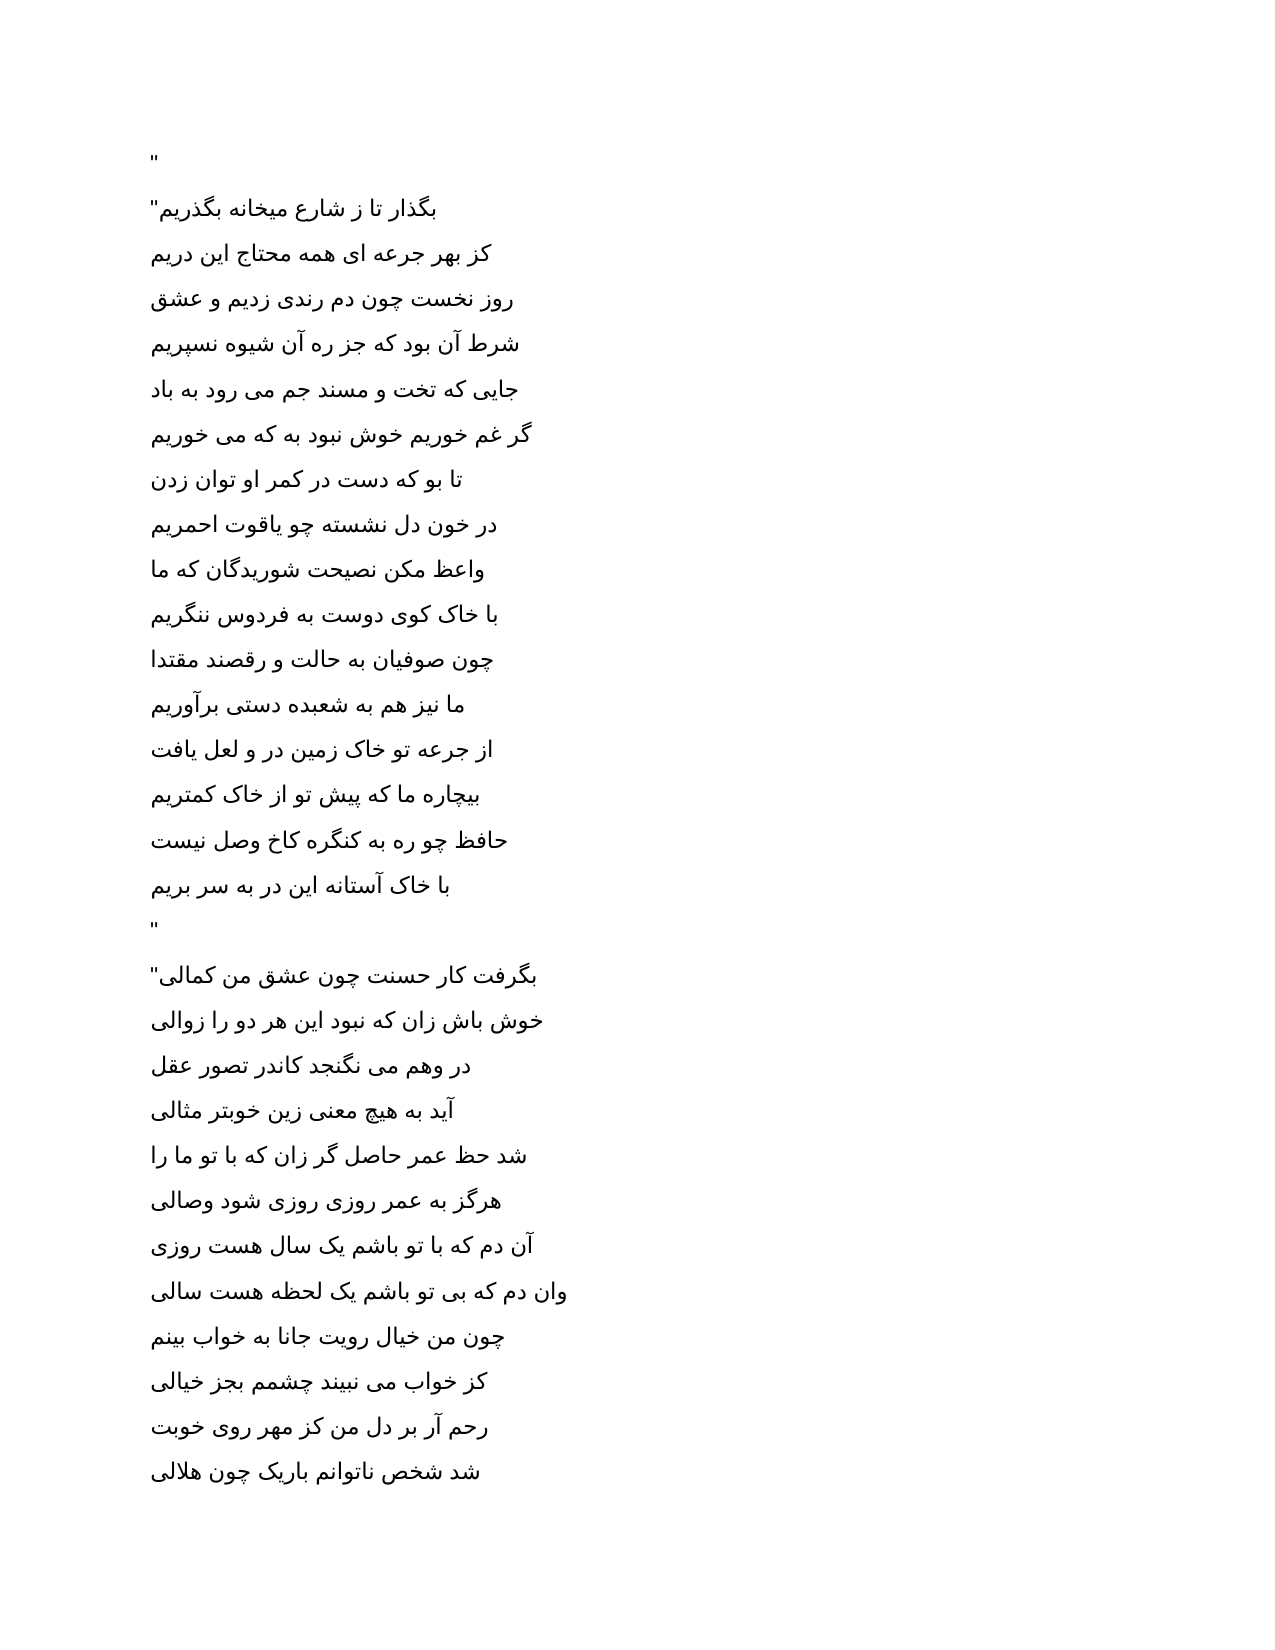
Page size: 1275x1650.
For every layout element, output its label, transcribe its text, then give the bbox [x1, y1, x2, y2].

text تا بو که دست در کمر او توان زدن [150, 466, 1125, 492]
text رحم آر بر دل من کز مهر روی خوبت [150, 1413, 1125, 1439]
text " [150, 150, 1125, 176]
text واعظ مکن نصیحت شوریدگان که ما [150, 556, 1125, 582]
text جایی که تخت و مسند جم می رود به باد [150, 376, 1125, 402]
text روز نخست چون دم رندی زدیم و عشق [150, 285, 1125, 312]
text کز خواب می نبیند چشمم بجز خیالی [150, 1368, 1125, 1394]
text در خون دل نشسته چو یاقوت احمریم [150, 511, 1125, 537]
text حافظ چو ره به کنگره کاخ وصل نیست [150, 827, 1125, 853]
text با خاک آستانه این در به سر بریم [150, 872, 1125, 898]
text چون من خیال رویت جانا به خواب بینم [150, 1323, 1125, 1349]
text گر غم خوریم خوش نبود به که می خوریم [150, 421, 1125, 447]
text ما نیز هم به شعبده دستی برآوریم [150, 691, 1125, 718]
text شد حظ عمر حاصل گر زان که با تو ما را [150, 1142, 1125, 1169]
text با خاک کوی دوست به فردوس ننگریم [150, 601, 1125, 627]
text شد شخص ناتوانم باریک چون هلالی [150, 1458, 1125, 1484]
text "بگذار تا ز شارع میخانه بگذریم [150, 195, 1125, 221]
text شرط آن بود که جز ره آن شیوه نسپریم [150, 330, 1125, 357]
text کز بهر جرعه ای همه محتاج این دریم [150, 240, 1125, 267]
text آید به هیچ معنی زین خوبتر مثالی [150, 1097, 1125, 1123]
text بیچاره ما که پیش تو از خاک کمتریم [150, 781, 1125, 808]
text " [150, 917, 1125, 943]
text "بگرفت کار حسنت چون عشق من کمالی [150, 962, 1125, 988]
text وان دم که بی تو باشم یک لحظه هست سالی [150, 1278, 1125, 1304]
text از جرعه تو خاک زمین در و لعل یافت [150, 736, 1125, 763]
text چون صوفیان به حالت و رقصند مقتدا [150, 646, 1125, 672]
text در وهم می نگنجد کاندر تصور عقل [150, 1052, 1125, 1078]
text آن دم که با تو باشم یک سال هست روزی [150, 1232, 1125, 1259]
text خوش باش زان که نبود این هر دو را زوالی [150, 1007, 1125, 1033]
text هرگز به عمر روزی روزی شود وصالی [150, 1187, 1125, 1214]
